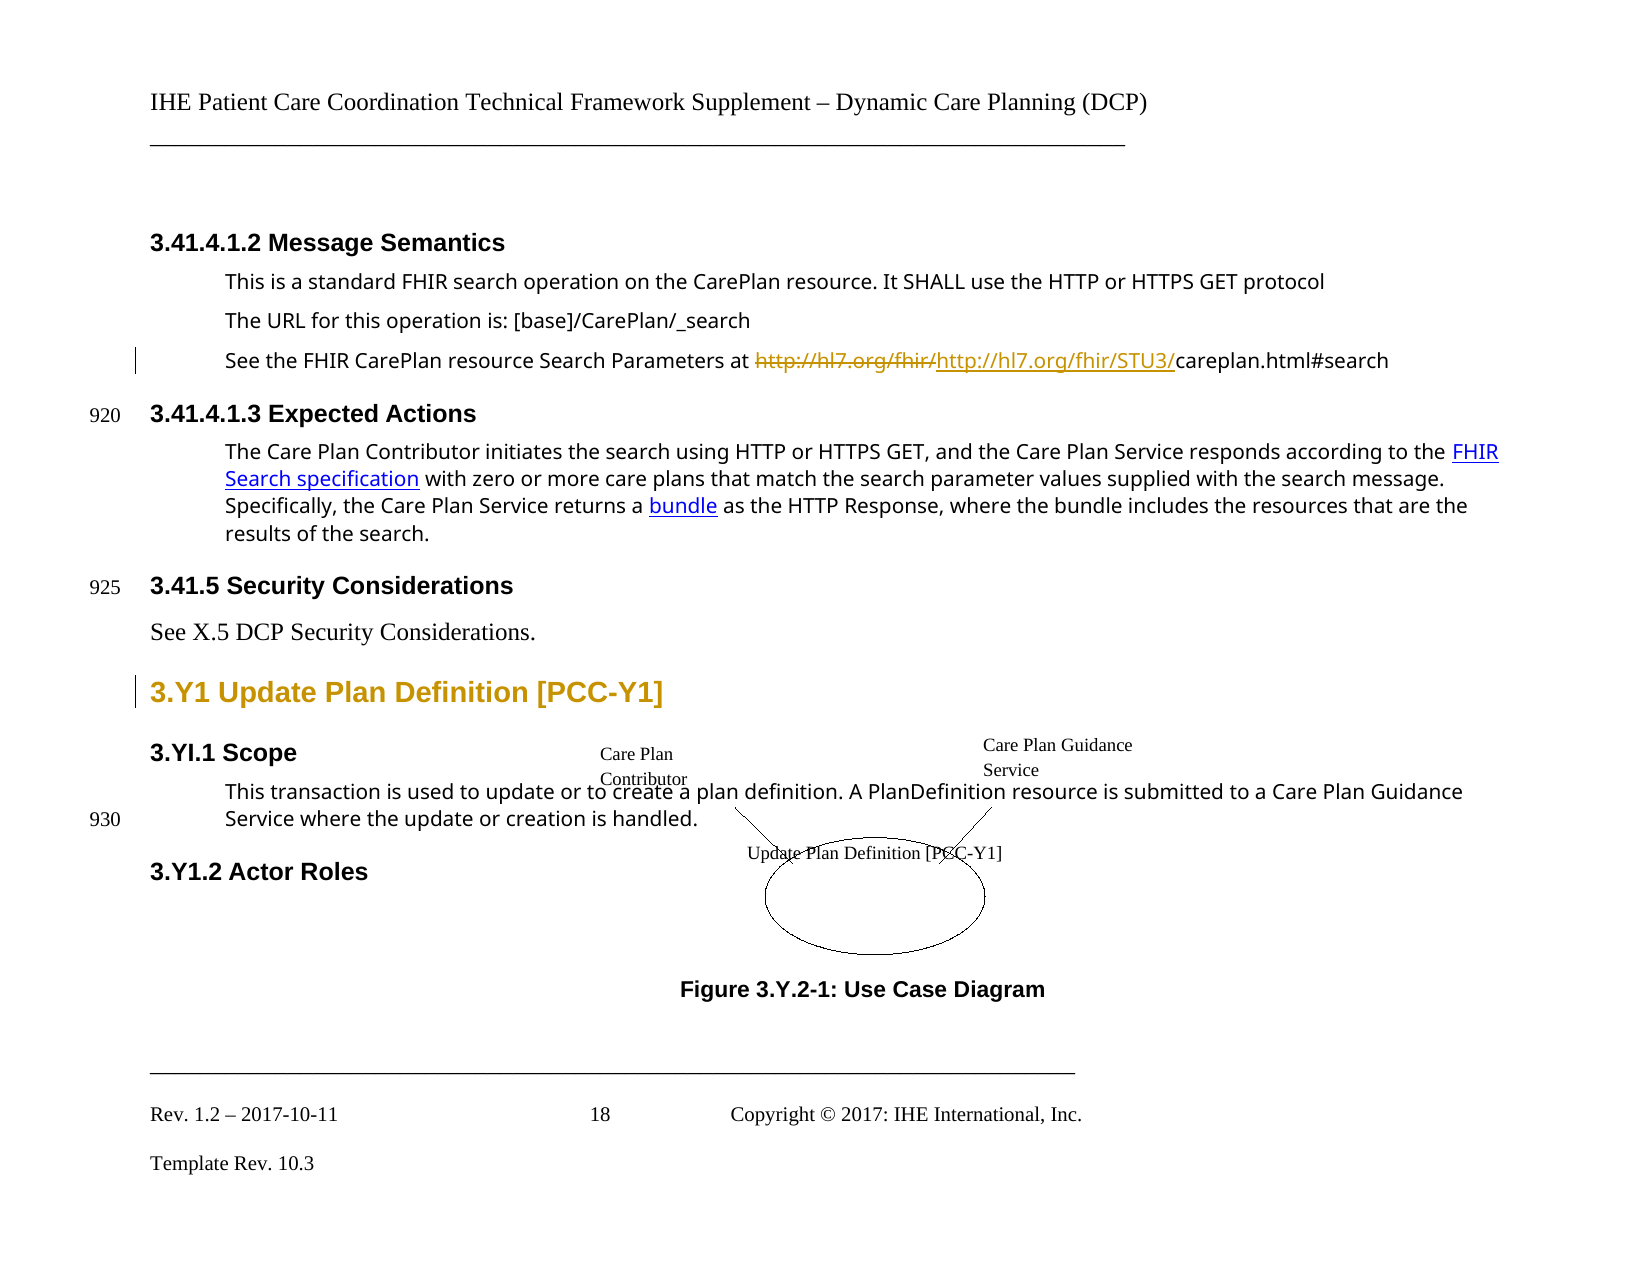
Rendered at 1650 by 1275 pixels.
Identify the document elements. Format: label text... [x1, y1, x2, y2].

subtitle 3.YI.1 Scope [150, 738, 1500, 767]
title Figure 3.Y.2-1: Use Case Diagram [225, 975, 1500, 1002]
subtitle 3.41.5 Security Considerations [150, 571, 1500, 600]
subtitle 3.Y1.2 Actor Roles [150, 857, 1500, 886]
subtitle 3.Y1 Update Plan Definition [PCC-Y1] [150, 675, 1500, 708]
subtitle 3.41.4.1.3 Expected Actions [150, 399, 1500, 427]
text This transaction is used to update or to create a plan definition. A PlanDefinition resource is submitted to a Care Plan Guidance Service where the update or creation is handled. [225, 778, 1500, 832]
text This is a standard FHIR search operation on the CarePlan resource. It SHALL use the HTTP or HTTPS GET protocol [225, 267, 1500, 294]
text See the FHIR CarePlan resource Search Parameters at careplan.html#search [225, 347, 1500, 374]
text The Care Plan Contributor initiates the search using HTTP or HTTPS GET, and the Care Plan Service responds according to the FHIR Search specification with zero or more care plans that match the search parameter values supplied with the search message. Specifically, the Care Plan Service returns a bundle as the HTTP Response, where the bundle includes the resources that are the results of the search. [225, 438, 1500, 546]
text The URL for this operation is: [base]/CarePlan/_search [225, 307, 1500, 334]
text See X.5 DCP Security Considerations. [150, 617, 1500, 646]
subtitle 3.41.4.1.2 Message Semantics [150, 228, 1500, 257]
